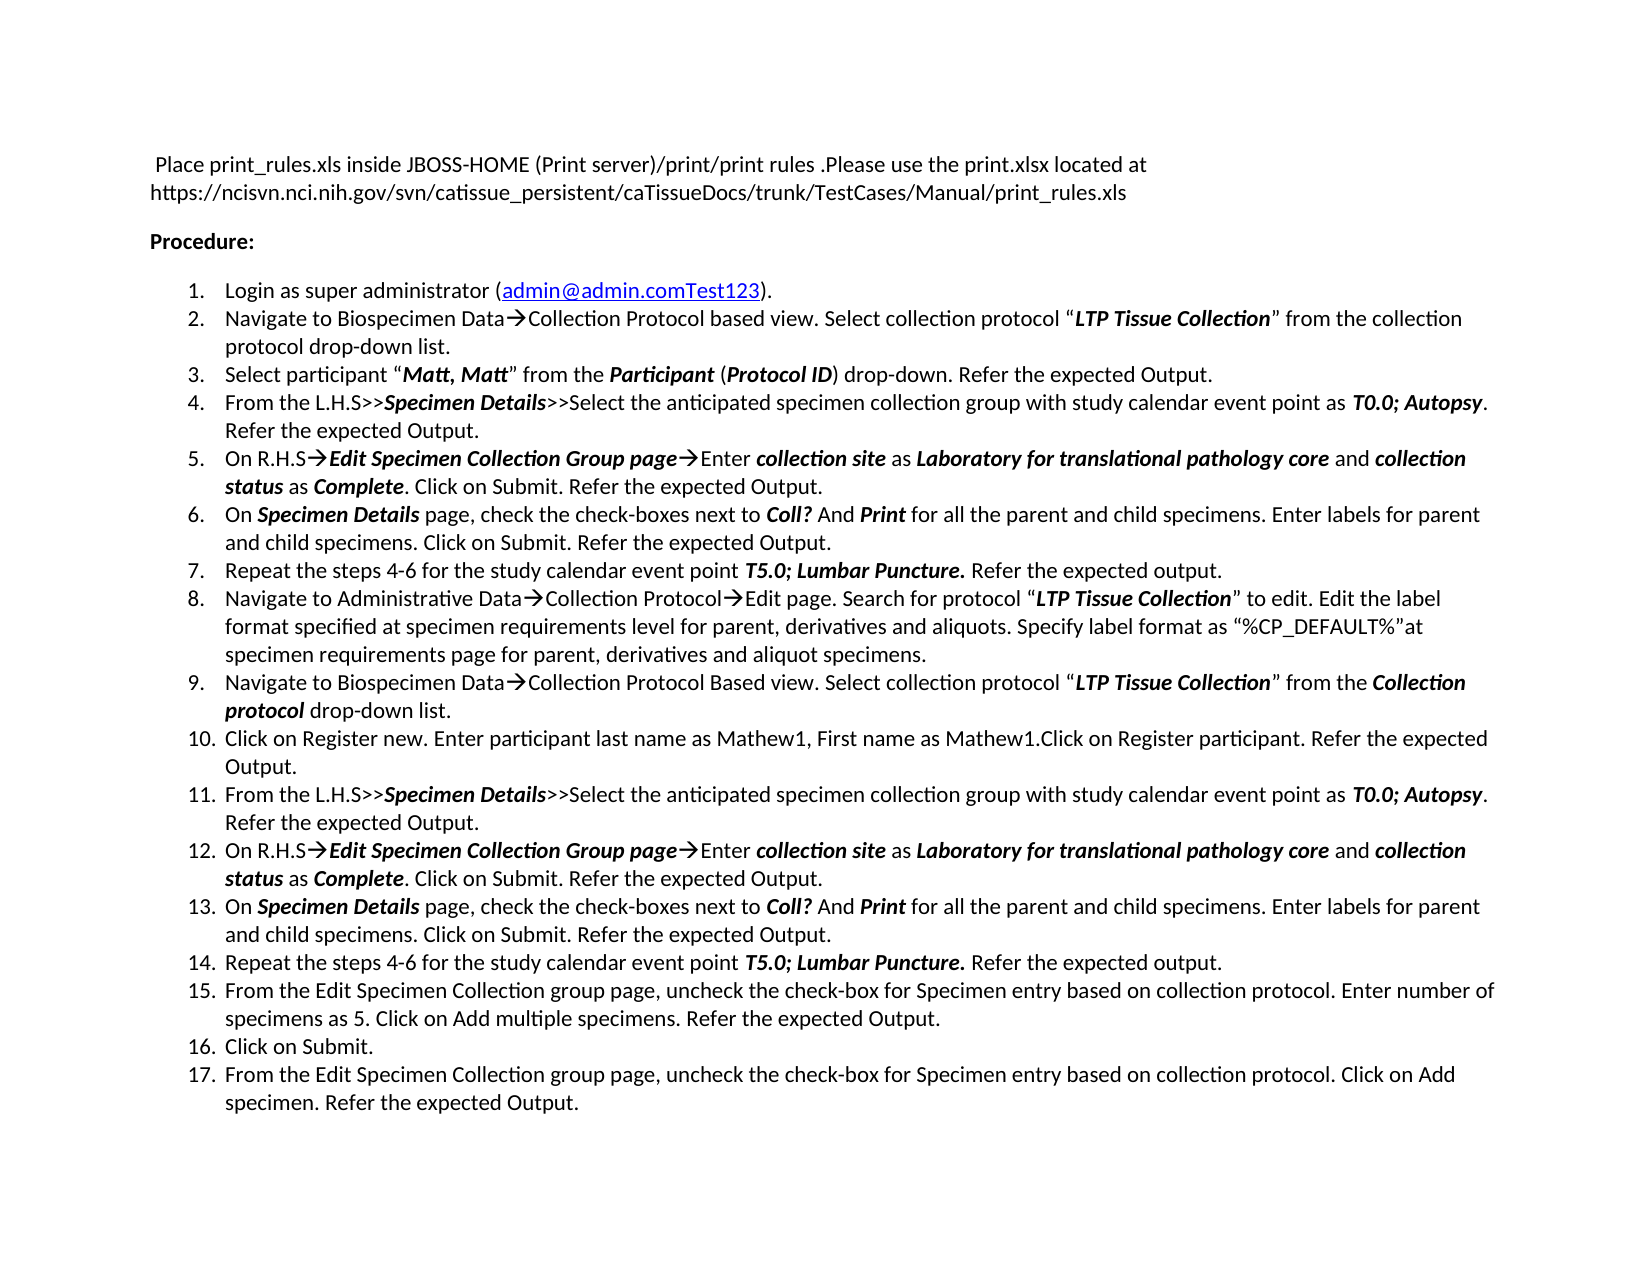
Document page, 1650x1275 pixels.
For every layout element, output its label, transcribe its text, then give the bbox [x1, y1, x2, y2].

list From the L.H.S>>Specimen Details>>Select the anticipated specimen collection group with study calendar event point as T0.0; Autopsy. Refer the expected Output. [187, 388, 1500, 444]
list On Specimen Details page, check the check-boxes next to Coll? And Print for all the parent and child specimens. Enter labels for parent and child specimens. Click on Submit. Refer the expected Output. [187, 892, 1500, 948]
list From the Edit Specimen Collection group page, uncheck the check-box for Specimen entry based on collection protocol. Click on Add specimen. Refer the expected Output. [187, 1060, 1500, 1116]
text Place print_rules.xls inside JBOSS-HOME (Print server)/print/print rules .Please use the print.xlsx located at https://ncisvn.nci.nih.gov/svn/catissue_persistent/caTissueDocs/trunk/TestCases/Manual/print_rules.xls [150, 150, 1500, 206]
list From the L.H.S>>Specimen Details>>Select the anticipated specimen collection group with study calendar event point as T0.0; Autopsy. Refer the expected Output. [187, 780, 1500, 836]
list Click on Register new. Enter participant last name as Mathew1, First name as Mathew1.Click on Register participant. Refer the expected Output. [187, 724, 1500, 780]
list Repeat the steps 4-6 for the study calendar event point T5.0; Lumbar Puncture. Refer the expected output. [187, 948, 1500, 976]
list On R.H.SEdit Specimen Collection Group pageEnter collection site as Laboratory for translational pathology core and collection status as Complete. Click on Submit. Refer the expected Output. [187, 836, 1500, 892]
list Login as super administrator (admin@admin.comTest123). [187, 276, 1500, 304]
list On Specimen Details page, check the check-boxes next to Coll? And Print for all the parent and child specimens. Enter labels for parent and child specimens. Click on Submit. Refer the expected Output. [187, 500, 1500, 556]
list Select participant “Matt, Matt” from the Participant (Protocol ID) drop-down. Refer the expected Output. [187, 360, 1500, 388]
list From the Edit Specimen Collection group page, uncheck the check-box for Specimen entry based on collection protocol. Enter number of specimens as 5. Click on Add multiple specimens. Refer the expected Output. [187, 976, 1500, 1032]
list Navigate to Administrative DataCollection ProtocolEdit page. Search for protocol “LTP Tissue Collection” to edit. Edit the label format specified at specimen requirements level for parent, derivatives and aliquots. Specify label format as “%CP_DEFAULT%”at specimen requirements page for parent, derivatives and aliquot specimens. [187, 584, 1500, 668]
list Navigate to Biospecimen DataCollection Protocol Based view. Select collection protocol “LTP Tissue Collection” from the Collection protocol drop-down list. [187, 668, 1500, 724]
list On R.H.SEdit Specimen Collection Group pageEnter collection site as Laboratory for translational pathology core and collection status as Complete. Click on Submit. Refer the expected Output. [187, 444, 1500, 500]
text Procedure: [150, 227, 1500, 255]
list Click on Submit. [187, 1032, 1500, 1060]
list Navigate to Biospecimen DataCollection Protocol based view. Select collection protocol “LTP Tissue Collection” from the collection protocol drop-down list. [187, 304, 1500, 360]
list Repeat the steps 4-6 for the study calendar event point T5.0; Lumbar Puncture. Refer the expected output. [187, 556, 1500, 584]
